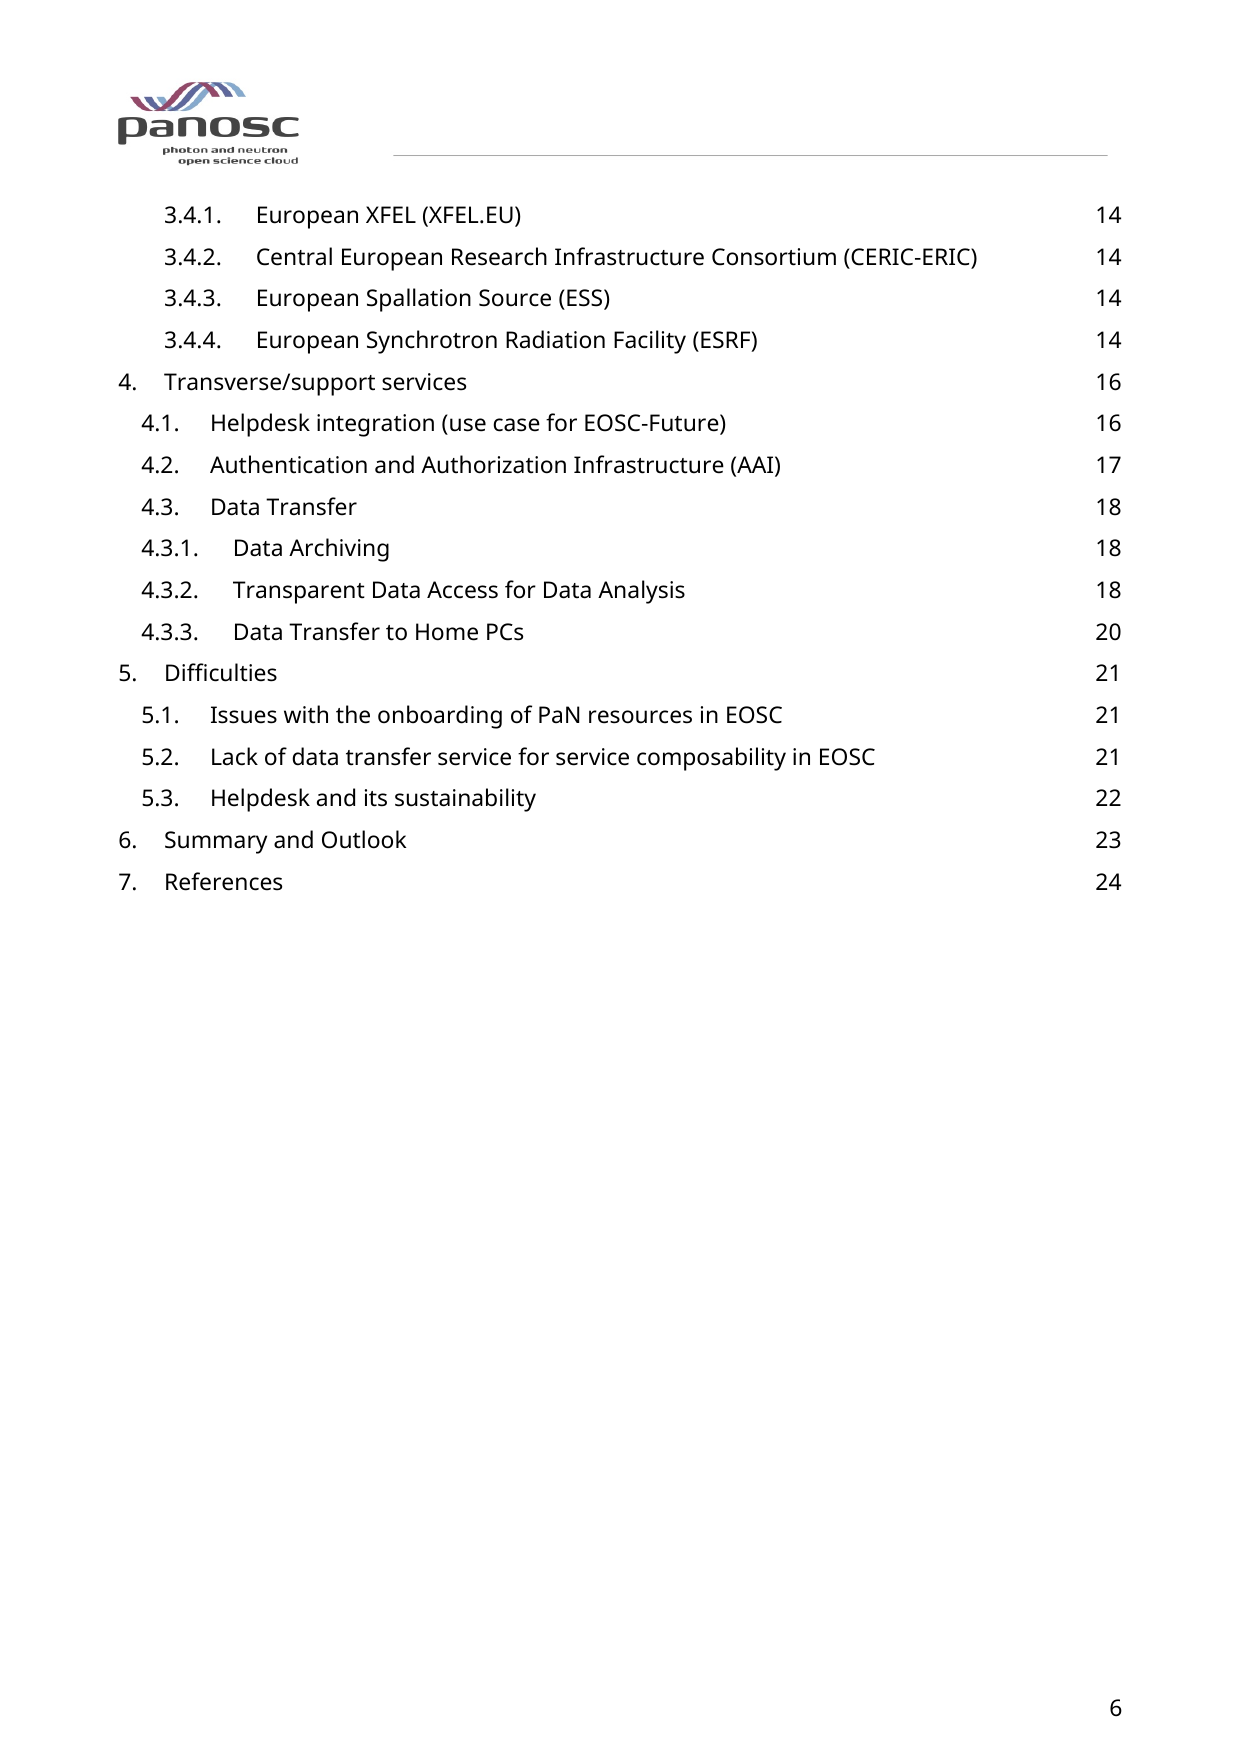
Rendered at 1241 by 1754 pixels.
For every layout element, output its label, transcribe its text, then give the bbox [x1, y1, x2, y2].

text 4.3.1. Data Archiving 18 [141, 532, 1122, 563]
text 3.4.1. European XFEL (XFEL.EU) 14 [164, 199, 1122, 230]
text 6. Summary and Outlook 23 [118, 824, 1122, 855]
text 7. References 24 [118, 866, 1122, 897]
text 4.3.3. Data Transfer to Home PCs 20 [141, 616, 1122, 647]
text 3.4.3. European Spallation Source (ESS) 14 [164, 282, 1122, 313]
text 3.4.4. European Synchrotron Radiation Facility (ESRF) 14 [164, 324, 1122, 355]
text 4.3.2. Transparent Data Access for Data Analysis 18 [141, 574, 1122, 605]
text 5.3. Helpdesk and its sustainability 22 [141, 782, 1122, 813]
picture [118, 60, 1108, 194]
text 5. Difficulties 21 [118, 657, 1122, 688]
text 5.2. Lack of data transfer service for service composability in EOSC 21 [141, 741, 1122, 772]
text 4.3. Data Transfer 18 [141, 491, 1122, 522]
text 4.2. Authentication and Authorization Infrastructure (AAI) 17 [141, 449, 1122, 480]
text 3.4.2. Central European Research Infrastructure Consortium (CERIC-ERIC) 14 [164, 241, 1122, 272]
text 5.1. Issues with the onboarding of PaN resources in EOSC 21 [141, 699, 1122, 730]
text 4. Transverse/support services 16 [118, 366, 1122, 397]
text 4.1. Helpdesk integration (use case for EOSC-Future) 16 [141, 407, 1122, 438]
